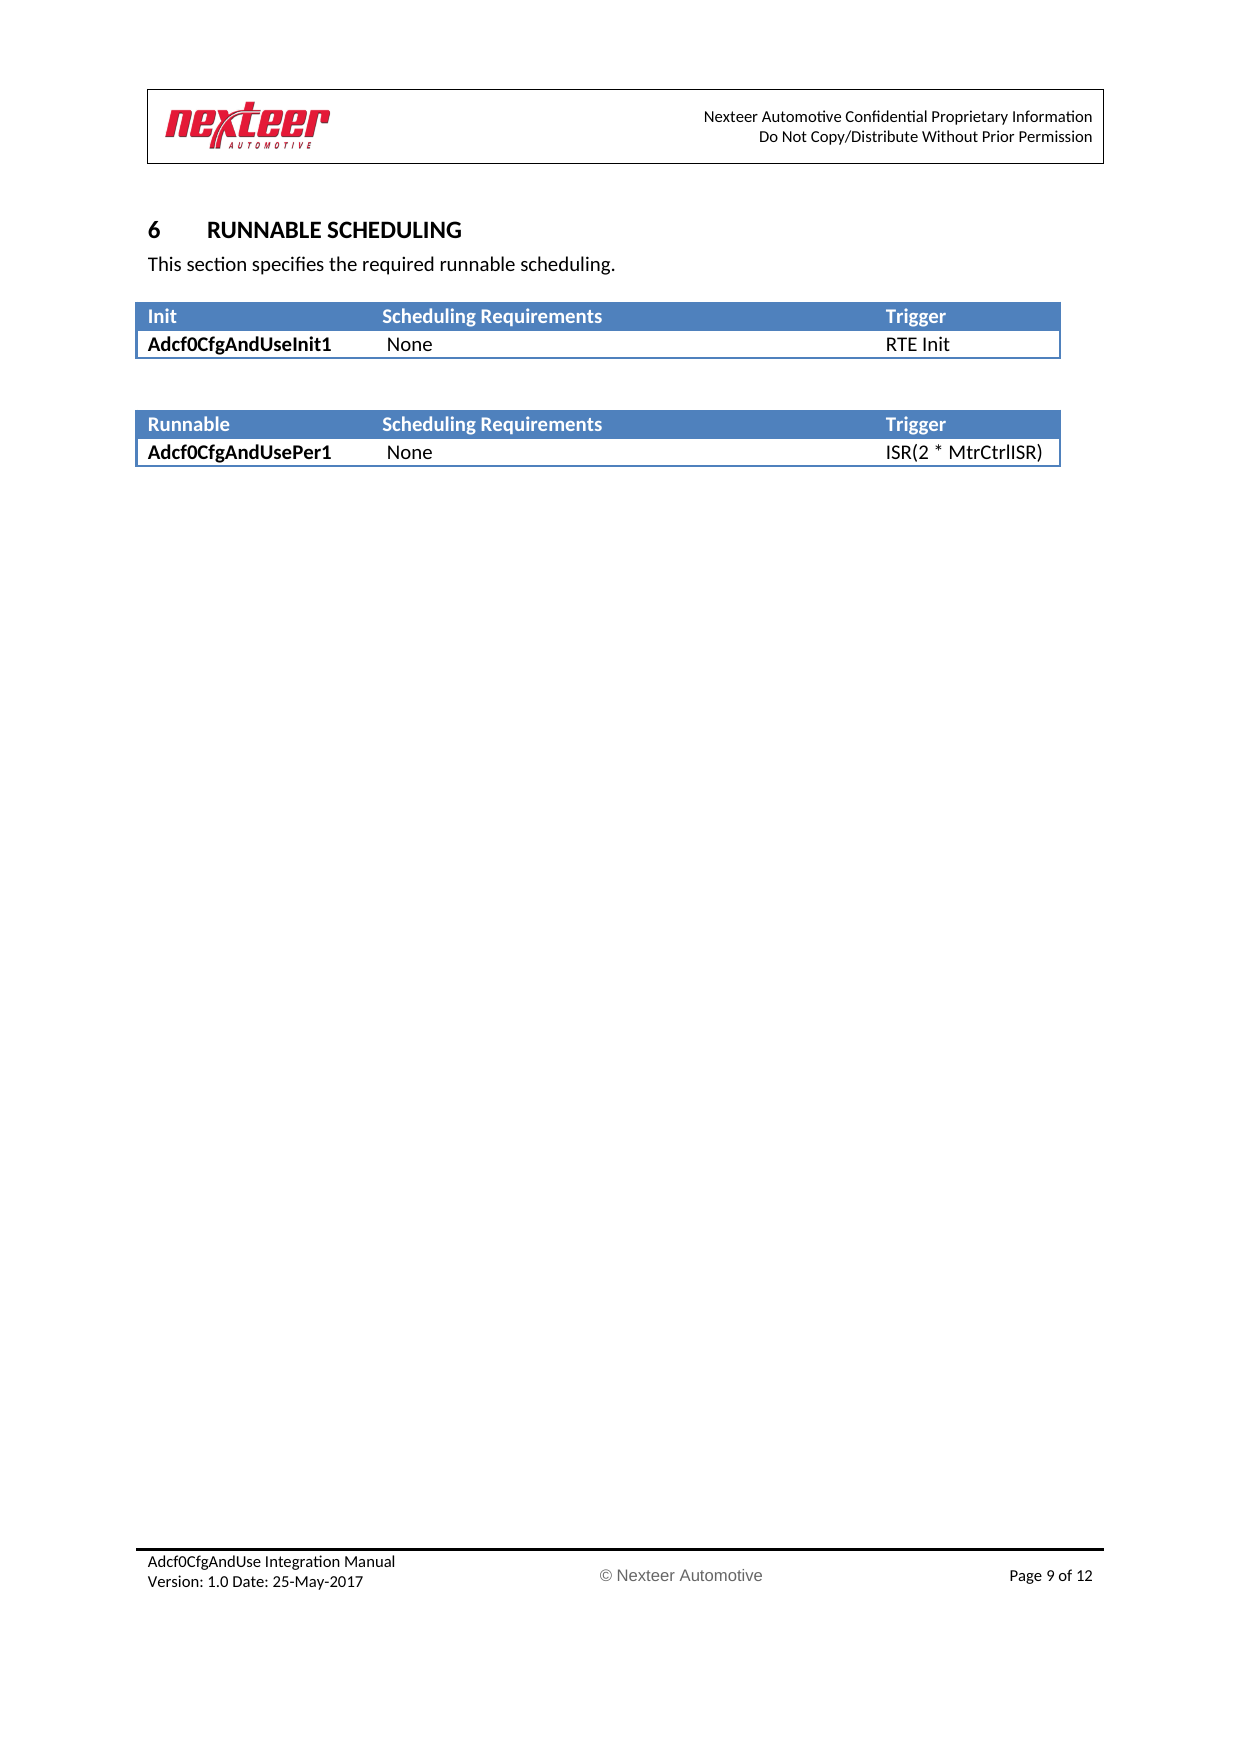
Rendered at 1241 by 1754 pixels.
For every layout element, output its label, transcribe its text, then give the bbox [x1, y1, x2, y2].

table_header Trigger [874, 412, 1059, 437]
picture [159, 89, 334, 162]
subtitle Runnable Scheduling [148, 214, 1092, 244]
table_cell Adcf0CfgAndUsePer1 [138, 439, 371, 464]
text This section specifies the required runnable scheduling. [148, 251, 1092, 276]
table_cell None [371, 439, 874, 464]
table_cell Adcf0CfgAndUseInit1 [138, 331, 371, 357]
table_header Trigger [874, 304, 1059, 329]
table_cell RTE Init [874, 331, 1059, 357]
table_cell None [371, 331, 874, 357]
table_header Init [138, 304, 371, 329]
table_header Scheduling Requirements [371, 304, 874, 329]
table_header Scheduling Requirements [371, 412, 874, 437]
table_cell ISR(2 * MtrCtrlISR) [874, 439, 1059, 464]
table_header Runnable [138, 412, 371, 437]
